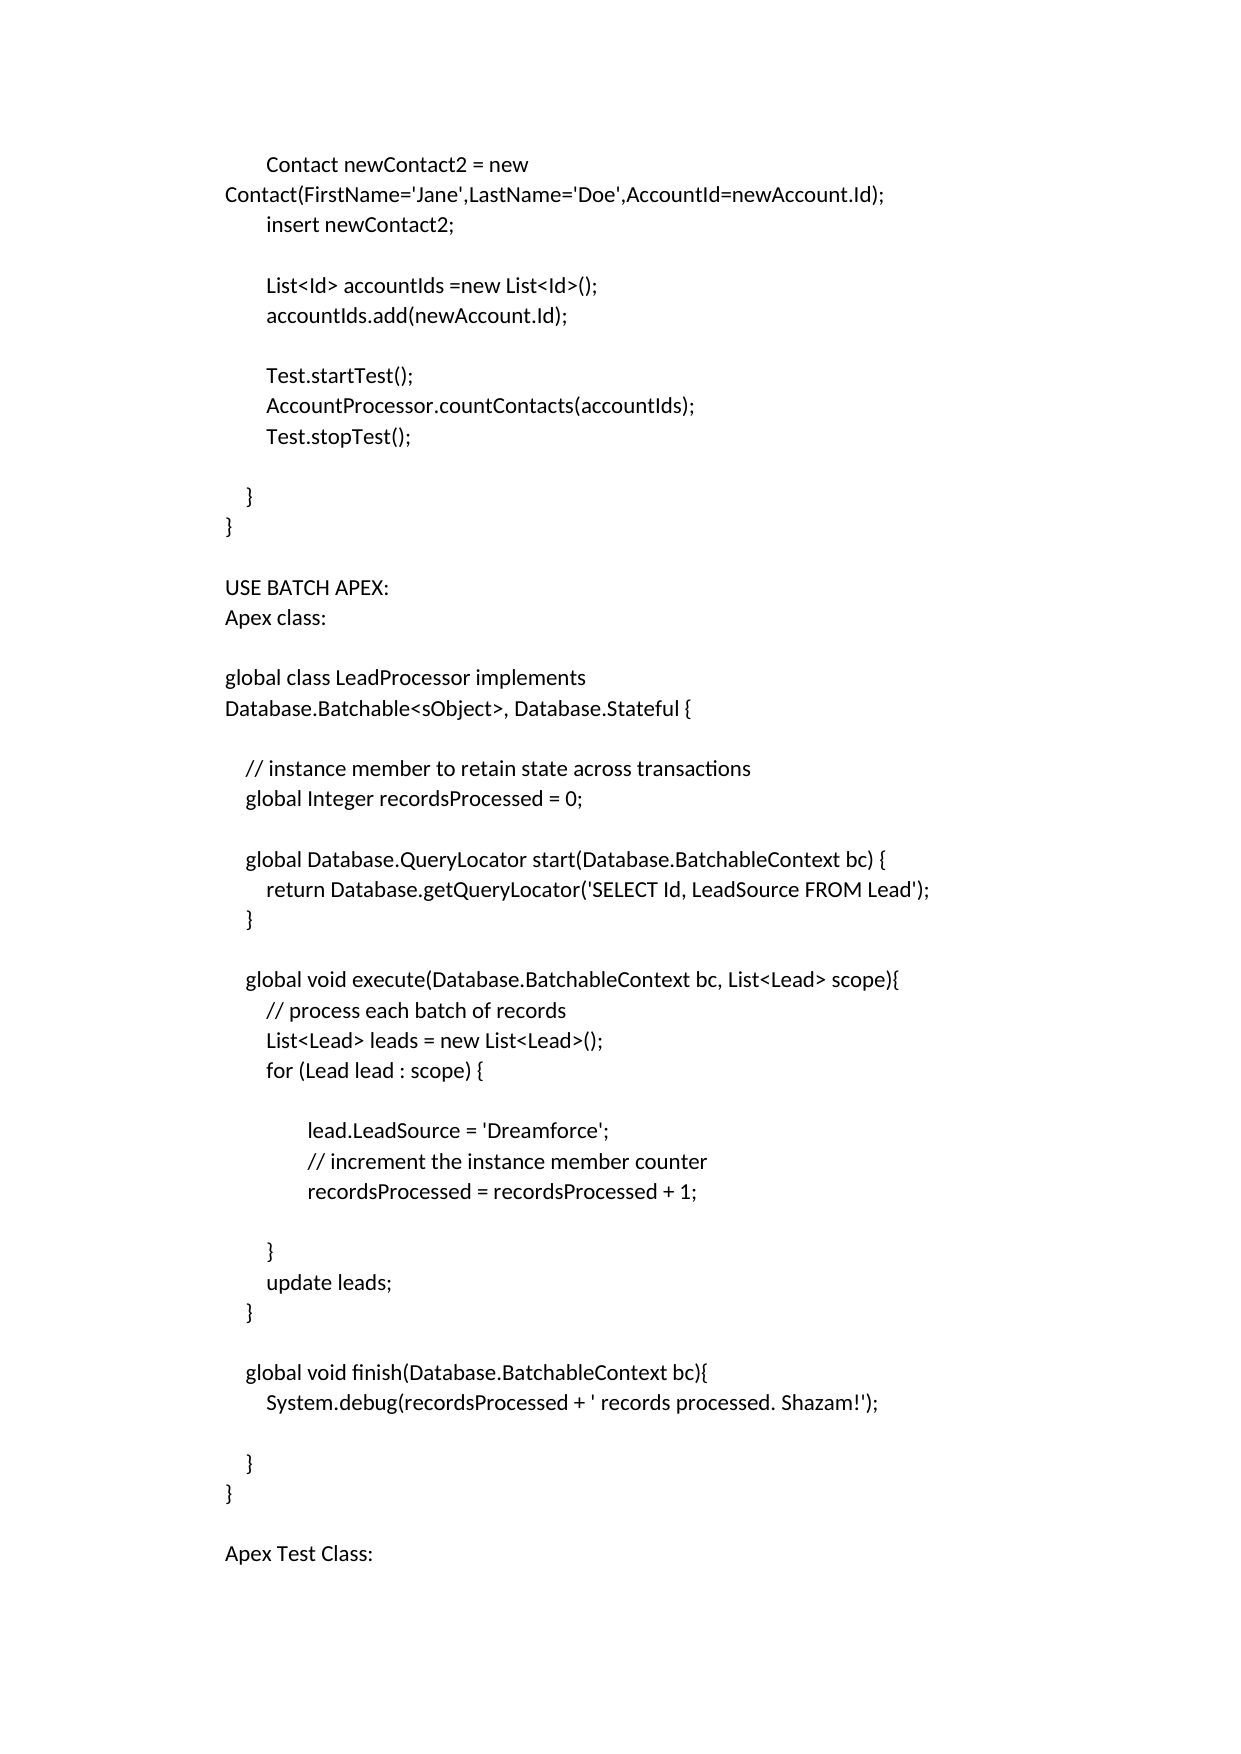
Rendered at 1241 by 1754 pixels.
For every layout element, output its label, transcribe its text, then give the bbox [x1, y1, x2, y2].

list global Integer recordsProcessed = 0; [225, 784, 1090, 812]
list update leads; [225, 1268, 1090, 1296]
list Database.Batchable<sObject>, Database.Stateful { [225, 694, 1090, 722]
list return Database.getQueryLocator('SELECT Id, LeadSource FROM Lead'); [225, 875, 1090, 903]
list AccountProcessor.countContacts(accountIds); [225, 392, 1090, 420]
list } [225, 482, 1090, 510]
list } [225, 905, 1090, 933]
list Test.stopTest(); [225, 422, 1090, 450]
list Apex Test Class: [225, 1539, 1090, 1568]
list List<Id> accountIds =new List<Id>(); [225, 271, 1090, 299]
list USE BATCH APEX: [225, 573, 1090, 601]
list } [225, 1479, 1090, 1507]
list recordsProcessed = recordsProcessed + 1; [225, 1177, 1090, 1205]
list insert newContact2; [225, 210, 1090, 238]
list } [225, 512, 1090, 541]
list } [225, 1298, 1090, 1326]
list // increment the instance member counter [225, 1147, 1090, 1175]
list lead.LeadSource = 'Dreamforce'; [225, 1117, 1090, 1145]
list List<Lead> leads = new List<Lead>(); [225, 1026, 1090, 1054]
list for (Lead lead : scope) { [225, 1056, 1090, 1084]
list accountIds.add(newAccount.Id); [225, 301, 1090, 329]
list Contact newContact2 = new Contact(FirstName='Jane',LastName='Doe',AccountId=newAccount.Id); [225, 150, 1090, 208]
list System.debug(recordsProcessed + ' records processed. Shazam!'); [225, 1388, 1090, 1417]
list // instance member to retain state across transactions [225, 754, 1090, 782]
list } [225, 1449, 1090, 1477]
list global void execute(Database.BatchableContext bc, List<Lead> scope){ [225, 966, 1090, 994]
list global void finish(Database.BatchableContext bc){ [225, 1358, 1090, 1386]
list global class LeadProcessor implements [225, 663, 1090, 692]
list Apex class: [225, 603, 1090, 631]
list global Database.QueryLocator start(Database.BatchableContext bc) { [225, 845, 1090, 873]
list // process each batch of records [225, 996, 1090, 1024]
list } [225, 1237, 1090, 1266]
list Test.startTest(); [225, 361, 1090, 389]
